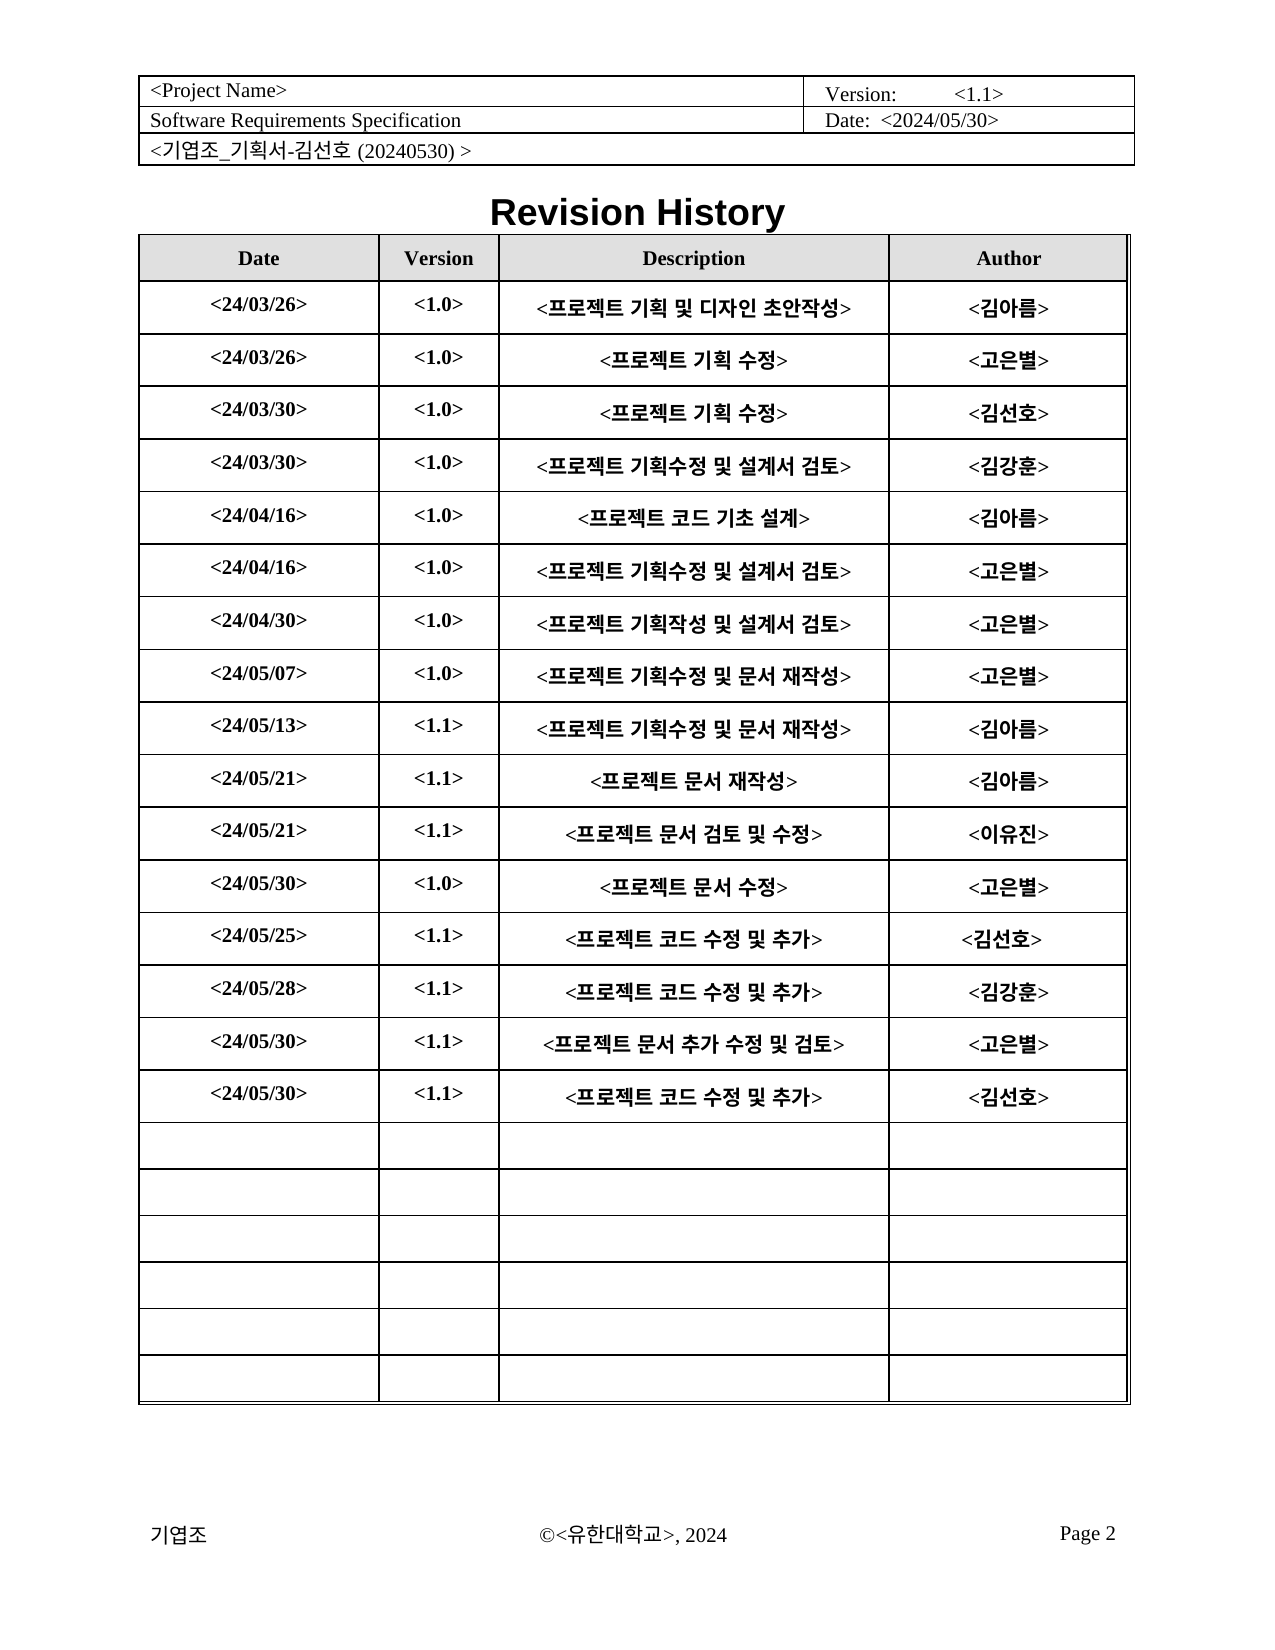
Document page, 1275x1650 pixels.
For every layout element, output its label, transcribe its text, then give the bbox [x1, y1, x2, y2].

table_cell <24/05/07> [140, 650, 378, 701]
table_cell <프로젝트 문서 검토 및 수정> [500, 808, 888, 859]
table_cell <프로젝트 코드 수정 및 추가> [500, 966, 888, 1017]
table_cell <고은별> [890, 650, 1126, 701]
table_cell <프로젝트 기획수정 및 문서 재작성> [500, 703, 888, 754]
table_cell [380, 1170, 498, 1215]
table_cell <프로젝트 문서 수정> [500, 861, 888, 911]
table_cell <프로젝트 기획 수정> [500, 387, 888, 438]
table_cell <1.1> [380, 1071, 498, 1122]
table_header Date [140, 235, 378, 280]
table_cell [500, 1170, 888, 1215]
table_cell [140, 1356, 378, 1401]
table_cell <고은별> [890, 545, 1126, 596]
table_cell [890, 1309, 1126, 1354]
table_cell <김아름> [890, 492, 1126, 543]
table_cell [140, 1263, 378, 1308]
table_cell <1.1> [380, 1018, 498, 1069]
table_cell <김선호> [890, 387, 1126, 438]
table_header Author [890, 235, 1126, 280]
table_cell <김강훈> [890, 966, 1126, 1017]
table_cell <24/05/25> [140, 913, 378, 964]
table_cell <김강훈> [890, 440, 1126, 491]
table_cell [140, 1170, 378, 1215]
table_cell <24/05/13> [140, 703, 378, 754]
table_cell <프로젝트 코드 기초 설계> [500, 492, 888, 543]
table_cell [500, 1216, 888, 1261]
table_cell <1.1> [380, 808, 498, 859]
table_cell <1.0> [380, 492, 498, 543]
table_header Description [500, 235, 888, 280]
table_cell <24/05/21> [140, 755, 378, 806]
table_cell <1.0> [380, 861, 498, 911]
table_cell <프로젝트 기획 및 디자인 초안작성> [500, 282, 888, 333]
table_cell <김아름> [890, 755, 1126, 806]
table_cell [380, 1123, 498, 1168]
table_cell <고은별> [890, 861, 1126, 911]
table_cell [500, 1263, 888, 1308]
table_cell <김선호> [890, 1071, 1126, 1122]
table_cell <1.1> [380, 966, 498, 1017]
table_cell <프로젝트 기획수정 및 설계서 검토> [500, 545, 888, 596]
table_cell <1.0> [380, 387, 498, 438]
table_cell <1.0> [380, 650, 498, 701]
table_cell [890, 1356, 1126, 1401]
table_cell <24/03/30> [140, 440, 378, 491]
table_cell <24/04/16> [140, 545, 378, 596]
table_cell [140, 1309, 378, 1354]
table_cell <이유진> [890, 808, 1126, 859]
table_cell [500, 1356, 888, 1401]
table_cell <1.0> [380, 545, 498, 596]
table_cell [380, 1356, 498, 1401]
table_cell [890, 1170, 1126, 1215]
table_cell <고은별> [890, 597, 1126, 648]
table_cell <24/05/30> [140, 1018, 378, 1069]
table_cell <프로젝트 코드 수정 및 추가> [500, 1071, 888, 1122]
table_cell [890, 1216, 1126, 1261]
table_header Version [380, 235, 498, 280]
table_cell <1.1> [380, 913, 498, 964]
table_cell <24/03/26> [140, 335, 378, 385]
table_cell <프로젝트 기획수정 및 문서 재작성> [500, 650, 888, 701]
table_cell <1.1> [380, 755, 498, 806]
table_cell <고은별> [890, 335, 1126, 385]
table_cell <프로젝트 기획 수정> [500, 335, 888, 385]
title Revision History [150, 191, 1125, 234]
table_cell <프로젝트 기획수정 및 설계서 검토> [500, 440, 888, 491]
table_cell <24/03/30> [140, 387, 378, 438]
table_cell <24/04/30> [140, 597, 378, 648]
table_cell <김아름> [890, 282, 1126, 333]
table_cell <김아름> [890, 703, 1126, 754]
table_cell [500, 1123, 888, 1168]
table_cell [380, 1216, 498, 1261]
table_cell [140, 1216, 378, 1261]
table_cell <24/05/30> [140, 1071, 378, 1122]
table_cell [500, 1309, 888, 1354]
table_cell <프로젝트 문서 추가 수정 및 검토> [500, 1018, 888, 1069]
table_cell <김선호> [890, 913, 1126, 964]
table_cell [890, 1123, 1126, 1168]
table_cell [140, 1123, 378, 1168]
table_cell <24/05/30> [140, 861, 378, 911]
table_cell <24/03/26> [140, 282, 378, 333]
table_cell <프로젝트 문서 재작성> [500, 755, 888, 806]
table_cell <고은별> [890, 1018, 1126, 1069]
table_cell <24/04/16> [140, 492, 378, 543]
table_cell <프로젝트 기획작성 및 설계서 검토> [500, 597, 888, 648]
table_cell <1.0> [380, 282, 498, 333]
table_cell [380, 1309, 498, 1354]
table_cell <24/05/28> [140, 966, 378, 1017]
table_cell <1.1> [380, 703, 498, 754]
table_cell [890, 1263, 1126, 1308]
table_cell <1.0> [380, 440, 498, 491]
table_cell <프로젝트 코드 수정 및 추가> [500, 913, 888, 964]
table_cell [380, 1263, 498, 1308]
table_cell <24/05/21> [140, 808, 378, 859]
table_cell <1.0> [380, 597, 498, 648]
table_cell <1.0> [380, 335, 498, 385]
